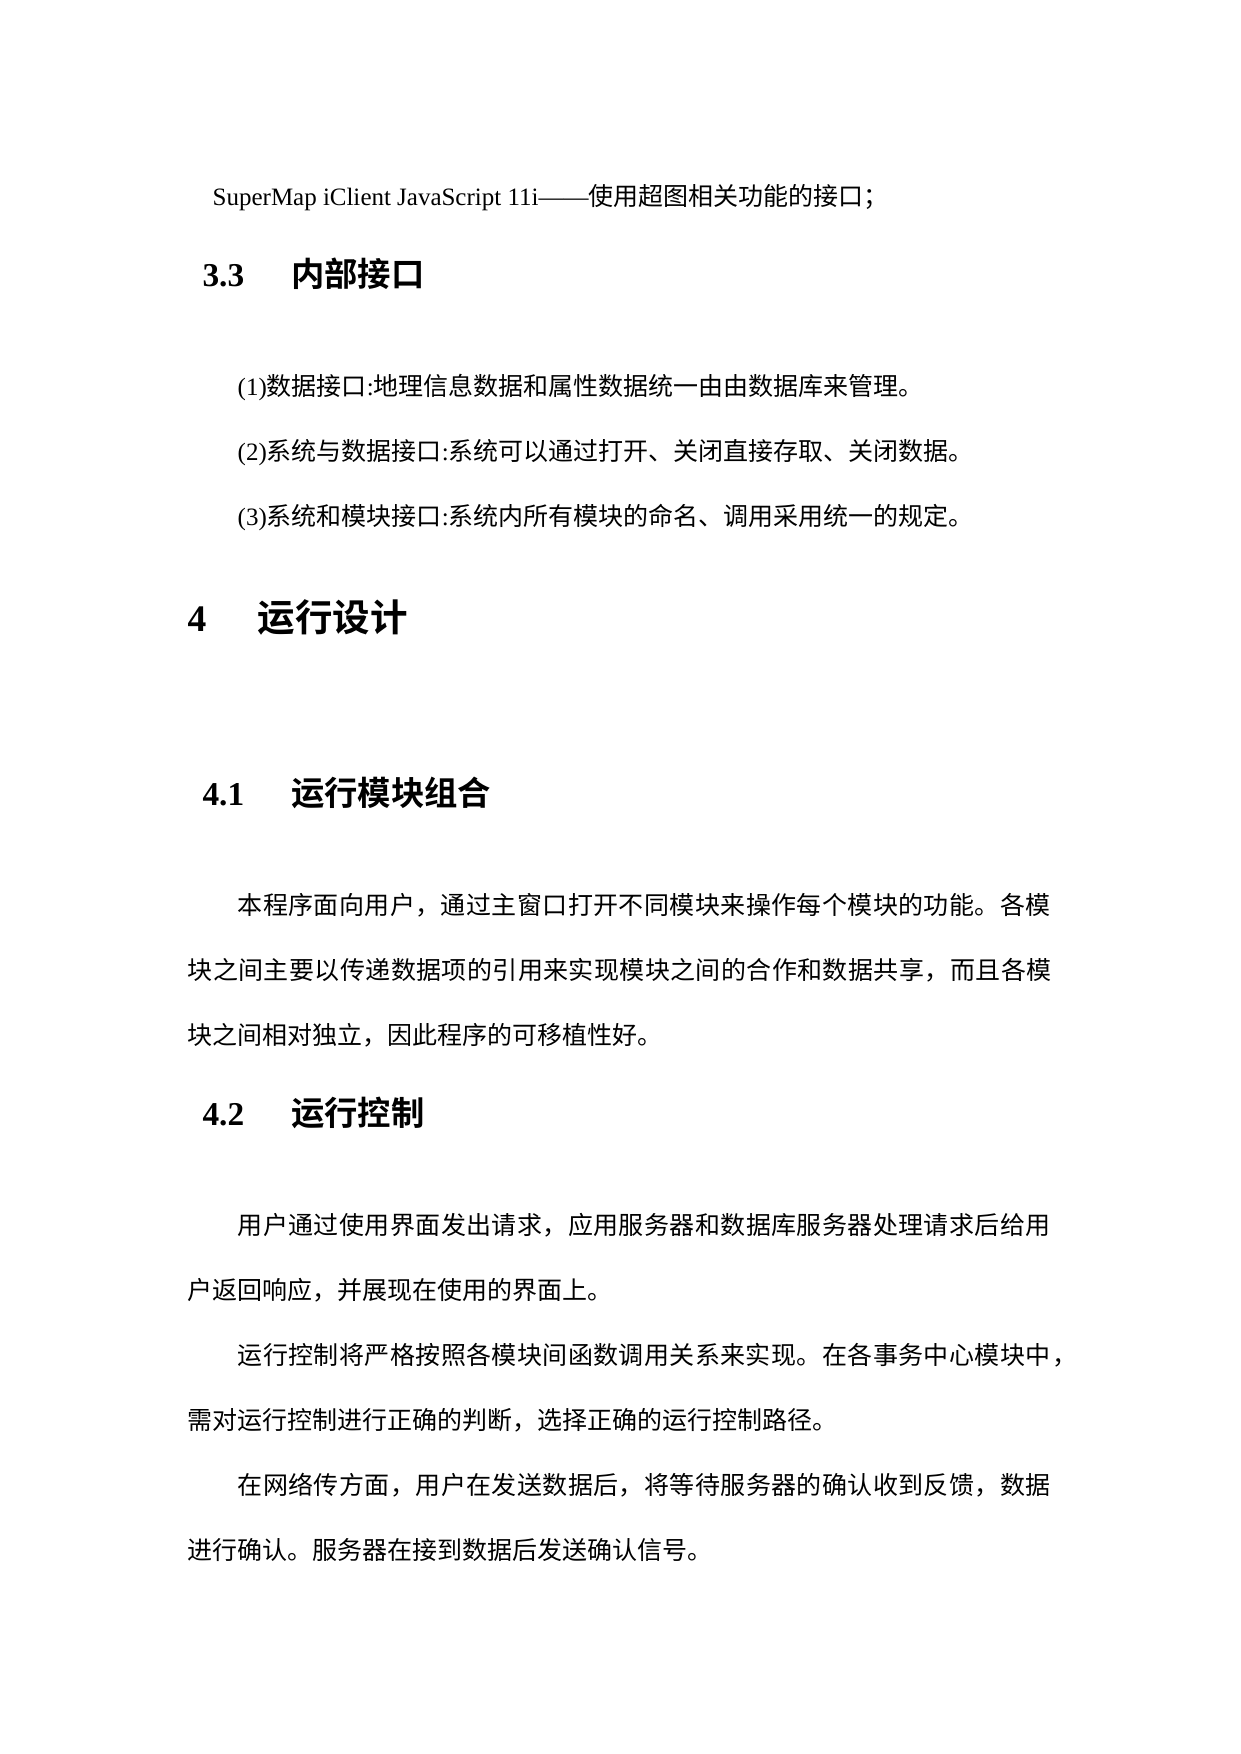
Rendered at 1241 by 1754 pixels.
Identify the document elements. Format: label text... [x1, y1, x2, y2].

subtitle 运行控制 [202, 1078, 1053, 1143]
text SuperMap iClient JavaScript 11i——使用超图相关功能的接口； [187, 162, 1053, 227]
text 运行控制将严格按照各模块间函数调用关系来实现。在各事务中心模块中，需对运行控制进行正确的判断，选择正确的运行控制路径。 [187, 1321, 1053, 1451]
text 用户通过使用界面发出请求，应用服务器和数据库服务器处理请求后给用户返回响应，并展现在使用的界面上。 [187, 1191, 1053, 1321]
text (3)系统和模块接口:系统内所有模块的命名、调用采用统一的规定。 [187, 482, 1053, 547]
text (2)系统与数据接口:系统可以通过打开、关闭直接存取、关闭数据。 [187, 417, 1053, 482]
text (1)数据接口:地理信息数据和属性数据统一由由数据库来管理。 [187, 352, 1053, 417]
subtitle 内部接口 [202, 239, 1053, 304]
subtitle 运行模块组合 [202, 758, 1053, 823]
text 本程序面向用户，通过主窗口打开不同模块来操作每个模块的功能。各模块之间主要以传递数据项的引用来实现模块之间的合作和数据共享，而且各模块之间相对独立，因此程序的可移植性好。 [187, 871, 1053, 1066]
subtitle 运行设计 [187, 582, 1053, 647]
text 在网络传方面，用户在发送数据后，将等待服务器的确认收到反馈，数据进行确认。服务器在接到数据后发送确认信号。 [187, 1451, 1053, 1581]
